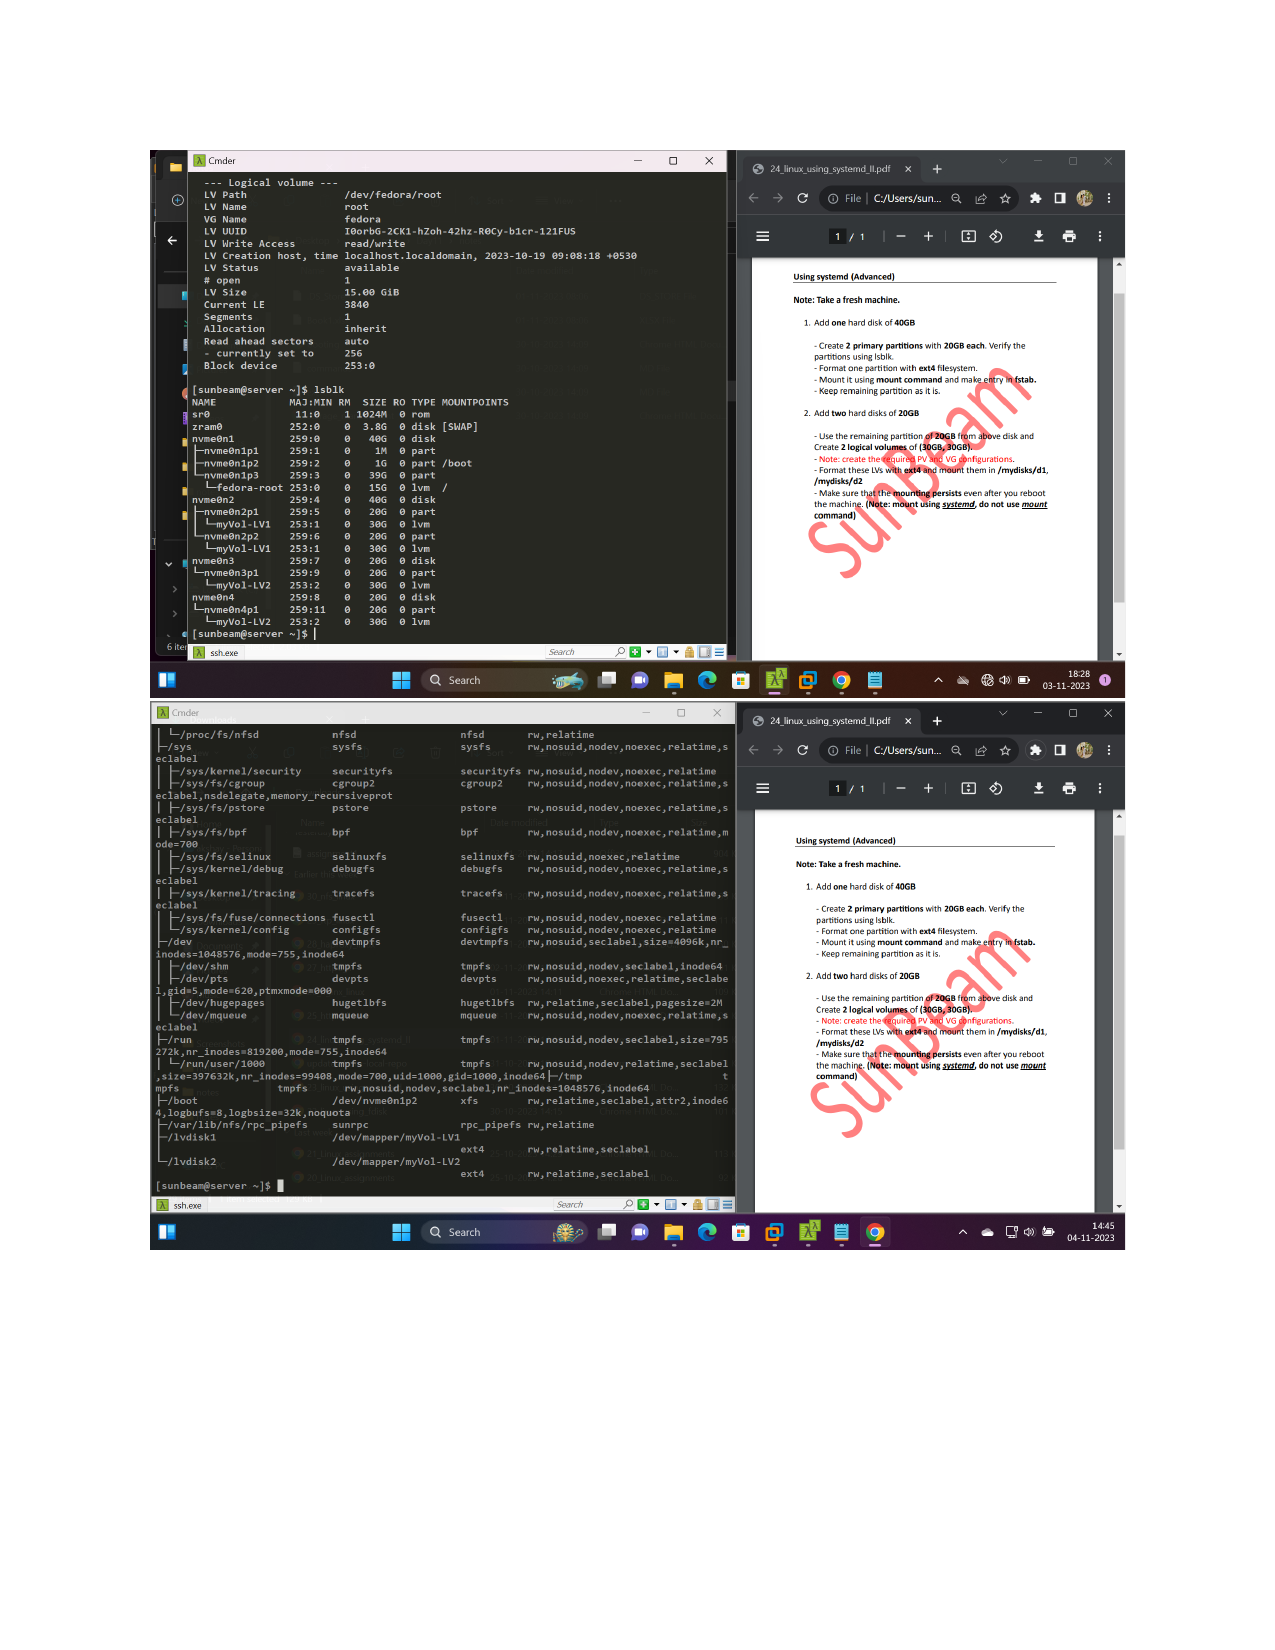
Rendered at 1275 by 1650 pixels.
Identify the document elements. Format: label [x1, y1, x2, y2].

picture [150, 150, 1125, 698]
picture [150, 701, 1125, 1250]
